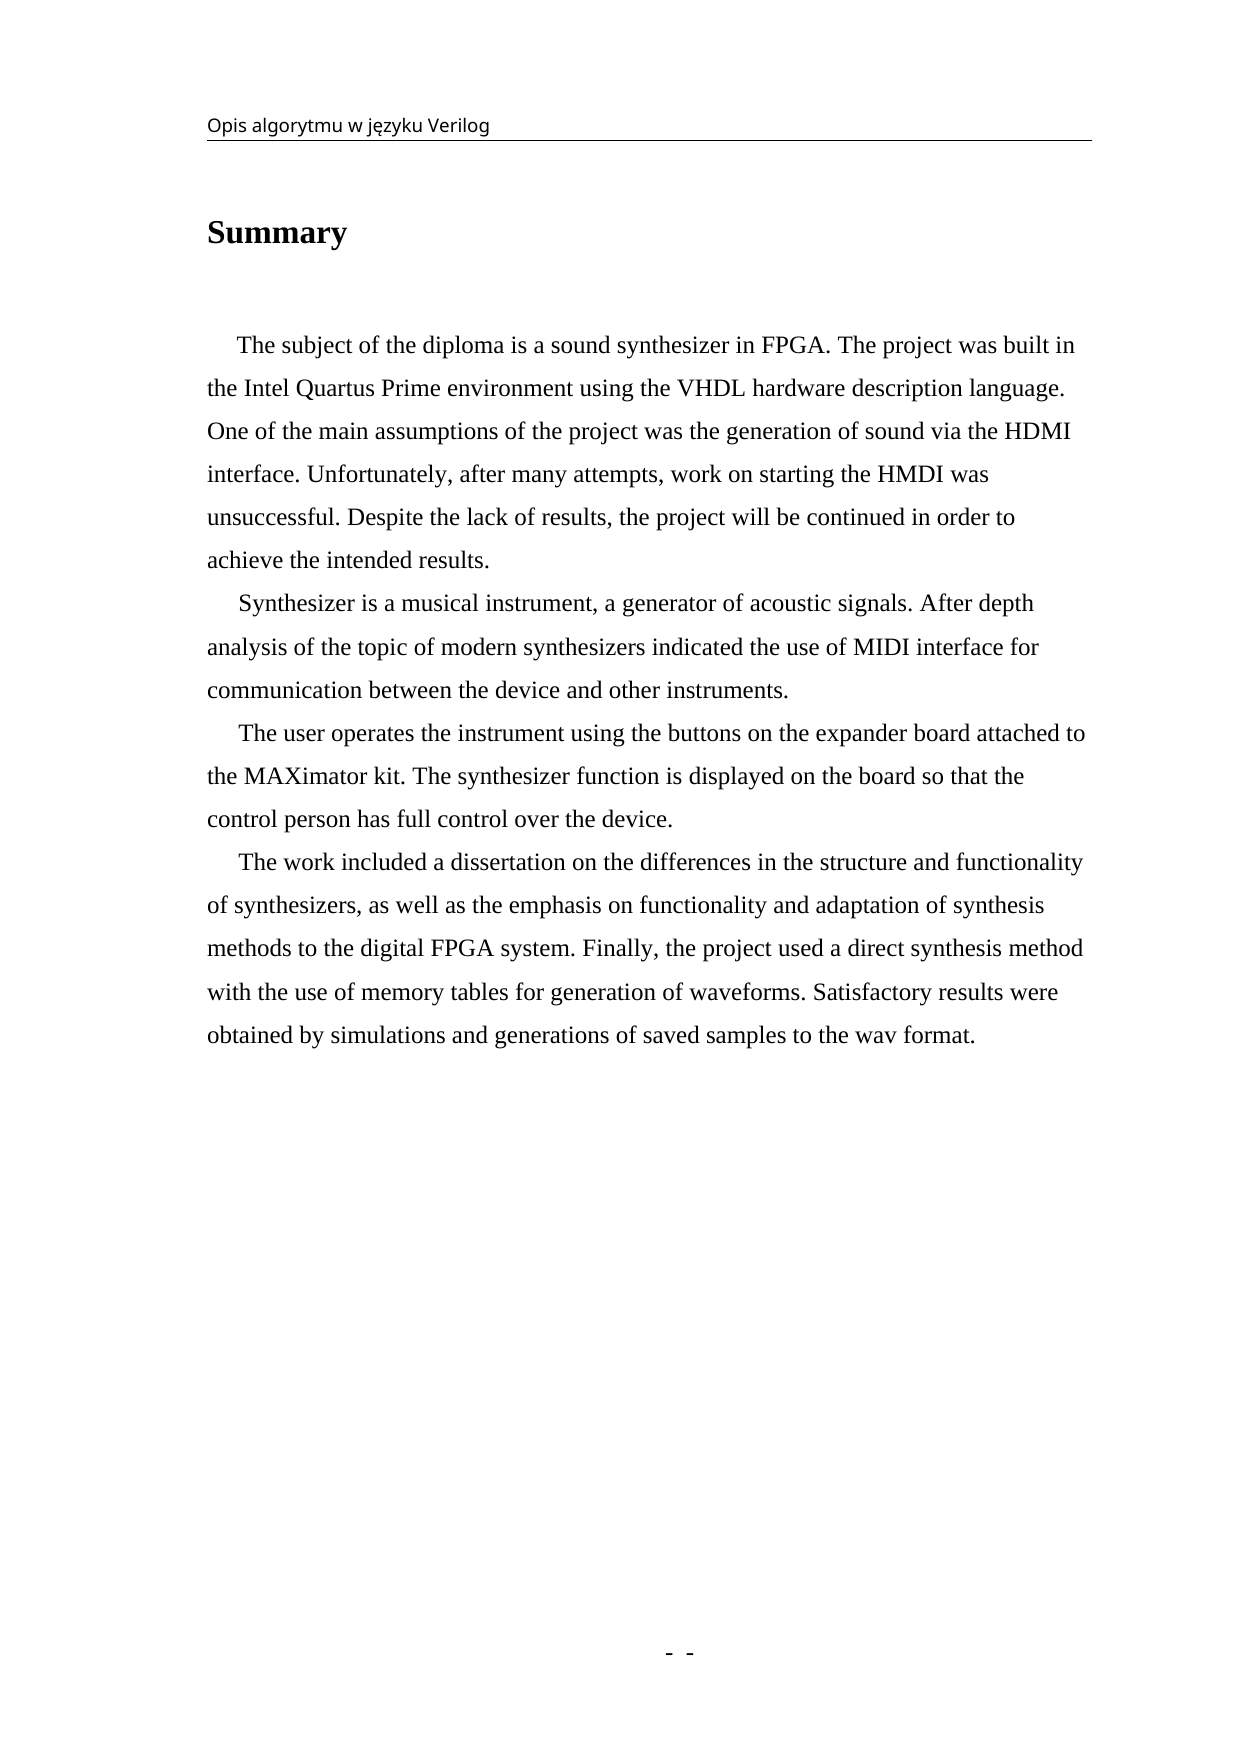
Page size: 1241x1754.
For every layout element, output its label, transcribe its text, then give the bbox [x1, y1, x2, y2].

subtitle Summary [207, 196, 1092, 255]
text The subject of the diploma is a sound synthesizer in FPGA. The project was built in the Intel Quartus Prime environment using the VHDL hardware description language. One of the main assumptions of the project was the generation of sound via the HDMI interface. Unfortunately, after many attempts, work on starting the HMDI was unsuccessful. Despite the lack of results, the project will be continued in order to achieve the intended results. Synthesizer is a musical instrument, a generator of acoustic signals. After depth analysis of the topic of modern synthesizers indicated the use of MIDI interface for communication between the device and other instruments. The user operates the instrument using the buttons on the expander board attached to the MAXimator kit. The synthesizer function is displayed on the board so that the control person has full control over the device. The work included a dissertation on the differences in the structure and functionality of synthesizers, as well as the emphasis on functionality and adaptation of synthesis methods to the digital FPGA system. Finally, the project used a direct synthesis method with the use of memory tables for generation of waveforms. Satisfactory results were obtained by simulations and generations of saved samples to the wav format. [207, 330, 1092, 1048]
